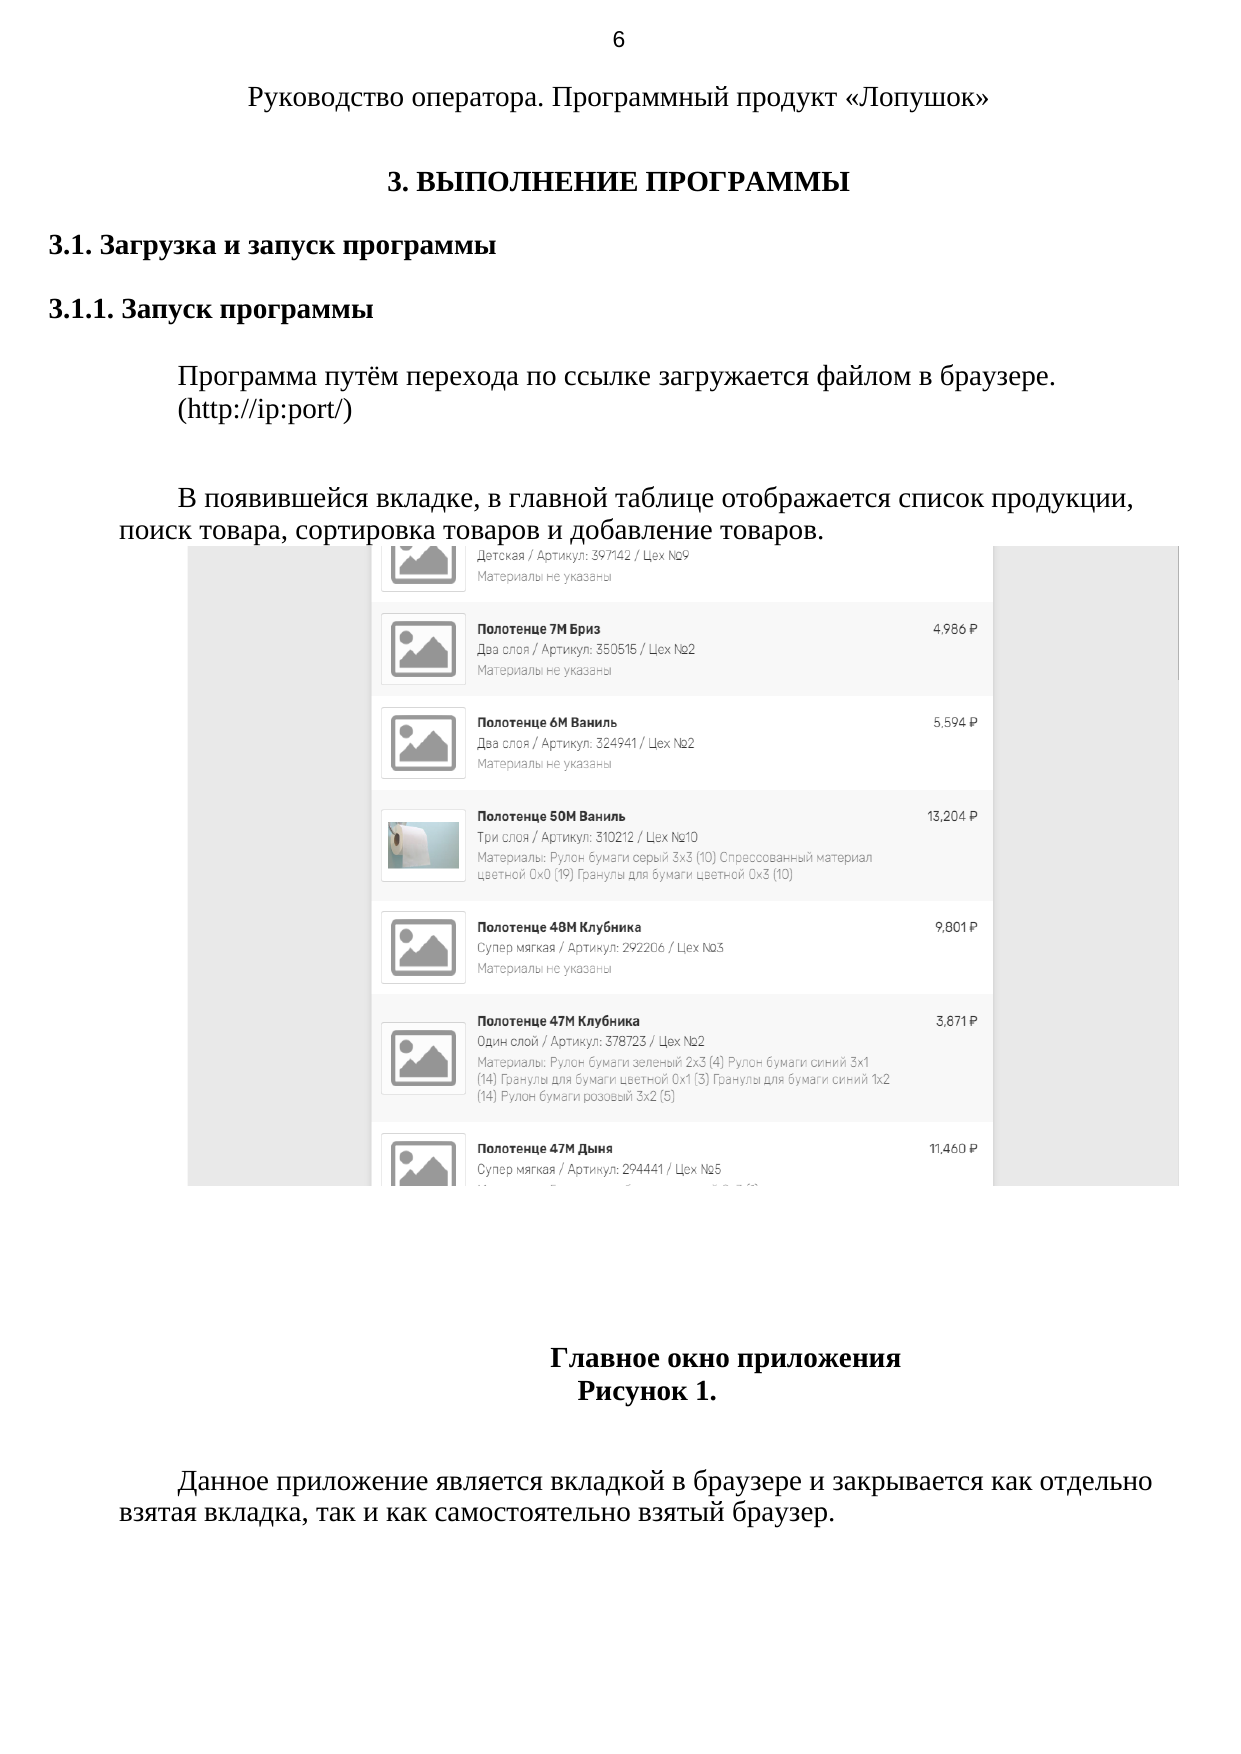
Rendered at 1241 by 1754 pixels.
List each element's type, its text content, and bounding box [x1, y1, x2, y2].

text Главное окно приложения [48, 1340, 901, 1373]
text Рисунок 1. [48, 1373, 717, 1407]
picture [187, 546, 1179, 1186]
text Данное приложение является вкладкой в браузере и закрывается как отдельно взятая вкладка, так и как самостоятельно взятый браузер. [119, 1464, 1189, 1528]
text В появившейся вкладке, в главной таблице отображается список продукции, поиск товара, сортировка товаров и добавление товаров. [119, 482, 1189, 546]
text 3.1.1. Запуск программы [48, 291, 1189, 324]
text 3.1. Загрузка и запуск программы [48, 227, 1189, 261]
text Программа путём перехода по ссылке загружается файлом в браузере. (http://ip:port/) [177, 358, 1189, 425]
text 3. ВЫПОЛНЕНИЕ ПРОГРАММЫ [48, 164, 1189, 197]
